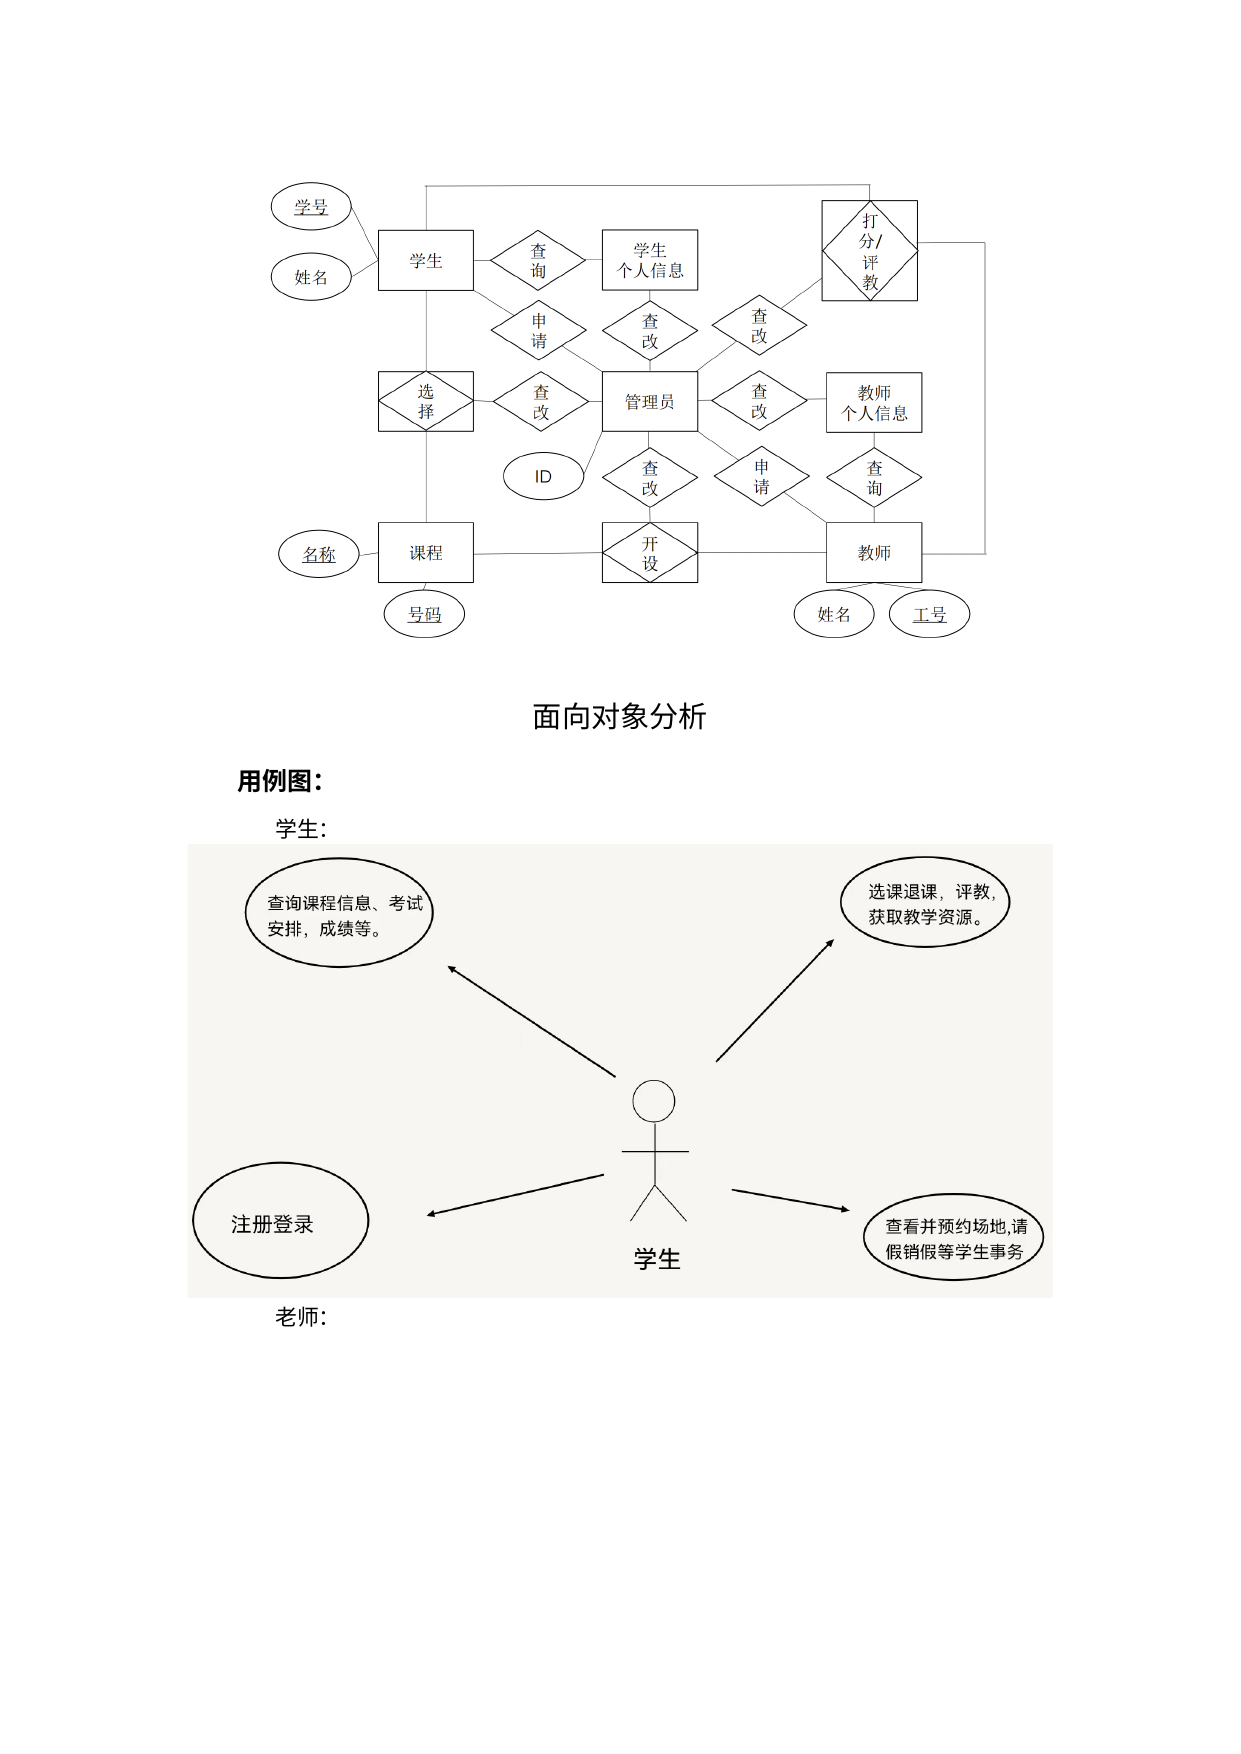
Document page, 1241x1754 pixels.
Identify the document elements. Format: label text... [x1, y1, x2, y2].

picture [257, 162, 1027, 654]
text 面向对象分析 [187, 682, 1053, 747]
text 用例图： [187, 747, 1053, 812]
text 老师： [231, 1299, 1053, 1332]
text 学生： [231, 812, 1053, 844]
picture [187, 844, 1053, 1298]
